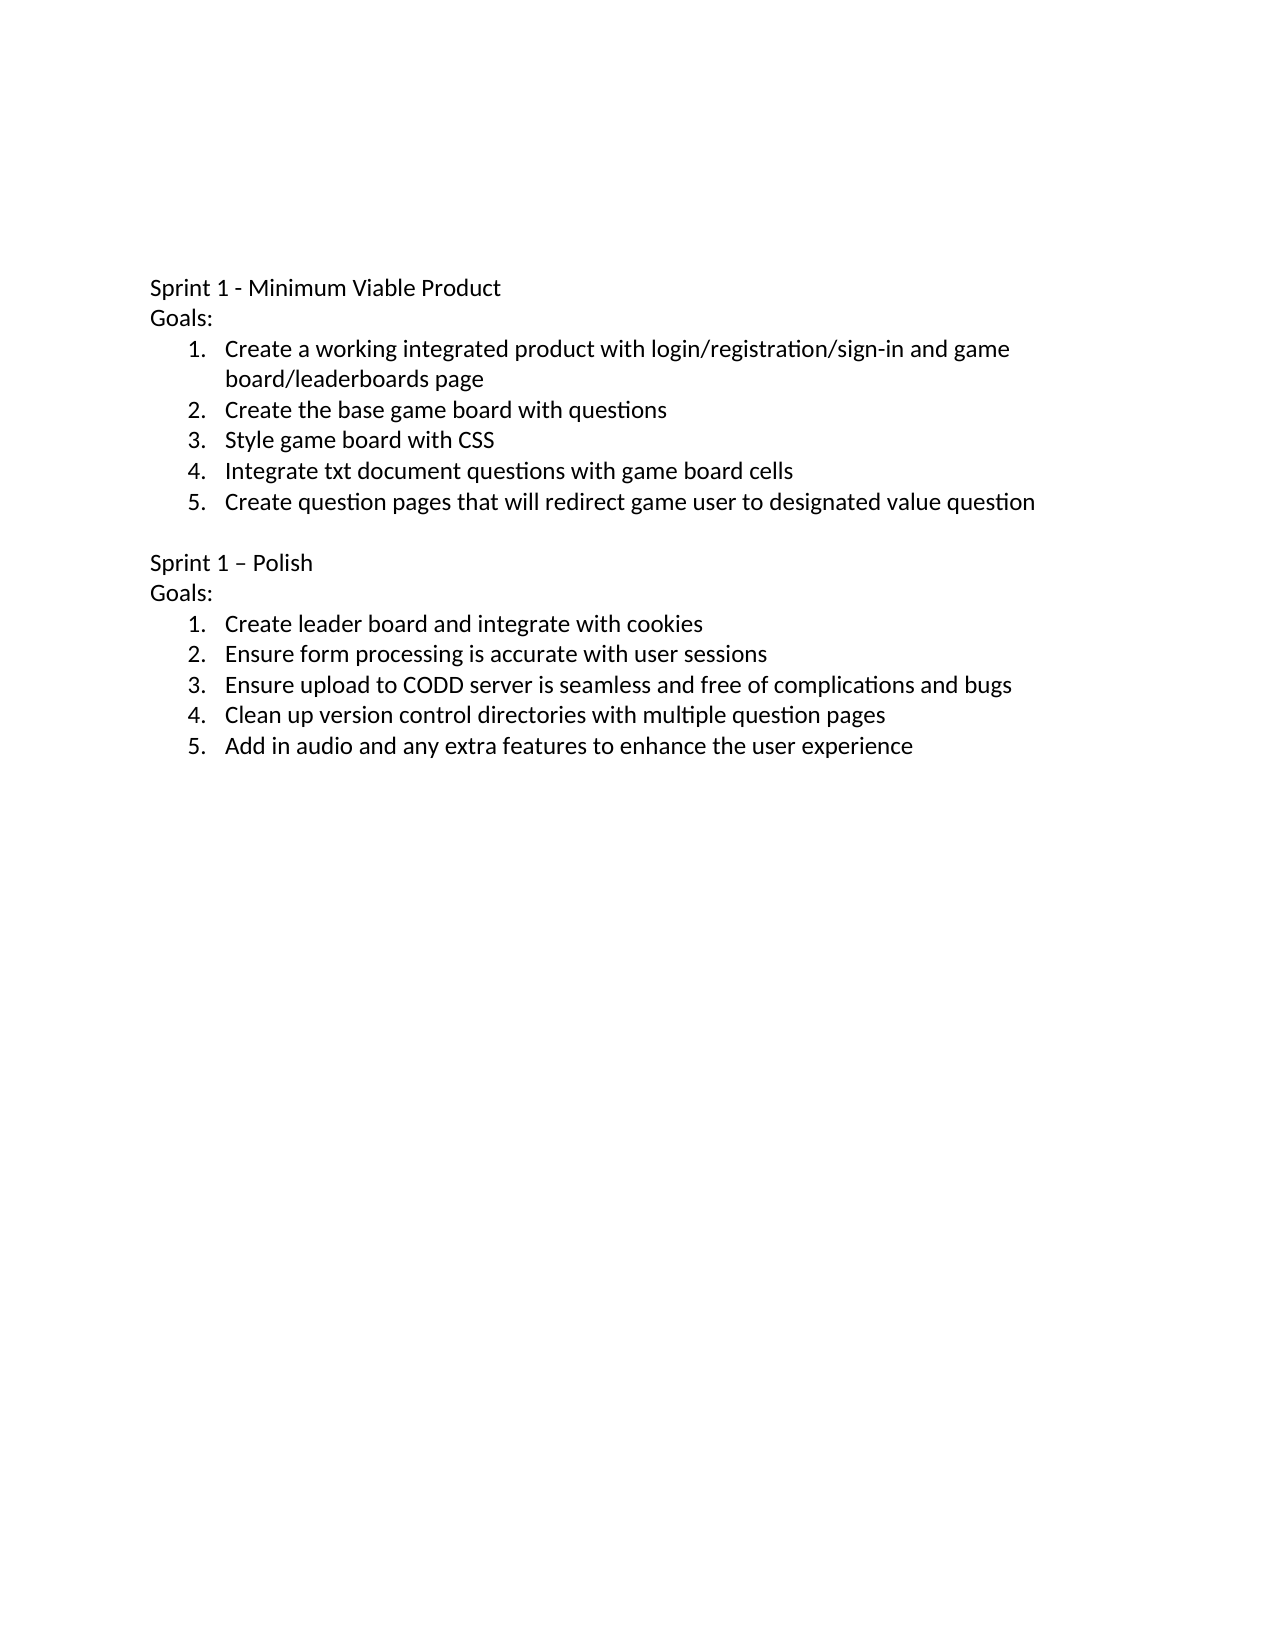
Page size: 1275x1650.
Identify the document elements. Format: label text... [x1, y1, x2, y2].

list Integrate txt document questions with game board cells [187, 455, 1125, 486]
list Create leader board and integrate with cookies [187, 608, 1125, 638]
list Ensure upload to CODD server is seamless and free of complications and bugs [187, 669, 1125, 699]
list Create the base game board with questions [187, 394, 1125, 425]
list Style game board with CSS [187, 425, 1125, 455]
text Goals: [150, 303, 1125, 333]
list Create question pages that will redirect game user to designated value question [187, 486, 1125, 516]
text Sprint 1 - Minimum Viable Product [150, 272, 1125, 303]
list Create a working integrated product with login/registration/sign-in and game board/leaderboards page [187, 333, 1125, 394]
text Goals: [150, 577, 1125, 608]
list Ensure form processing is accurate with user sessions [187, 638, 1125, 669]
text Sprint 1 – Polish [150, 547, 1125, 577]
list Add in audio and any extra features to enhance the user experience [187, 730, 1125, 760]
list Clean up version control directories with multiple question pages [187, 699, 1125, 730]
